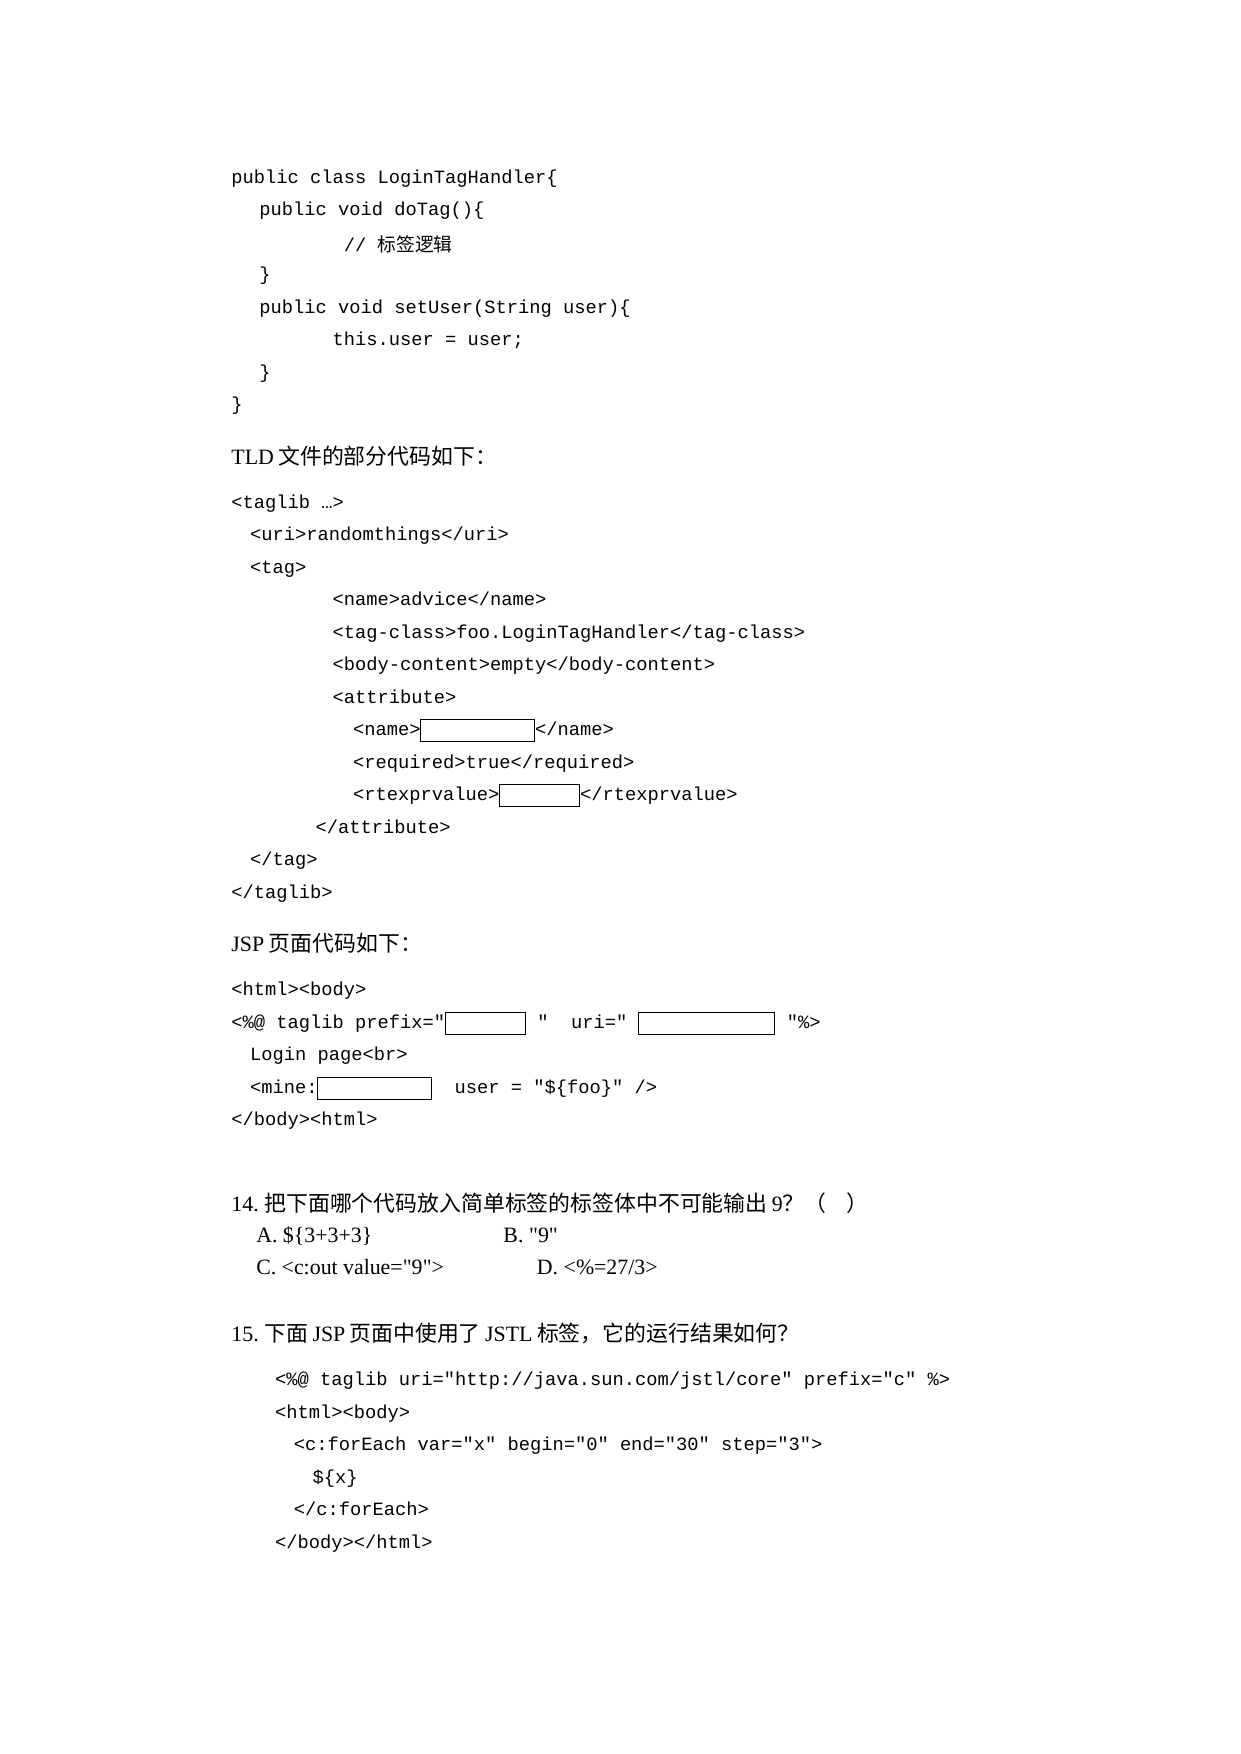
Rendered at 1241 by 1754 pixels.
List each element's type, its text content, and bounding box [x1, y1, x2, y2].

text </c:forEach> [264, 1494, 1053, 1527]
text // 标签逻辑 [187, 227, 1053, 259]
text TLD文件的部分代码如下： [187, 438, 1053, 471]
text public void setUser(String user){ [187, 292, 1053, 324]
text <name>advice</name> [187, 584, 1053, 617]
text } [187, 389, 1053, 422]
text <html><body> [187, 974, 1053, 1007]
text <tag> [187, 552, 1053, 584]
text <body-content>empty</body-content> [187, 649, 1053, 682]
text <c:forEach var="x" begin="0" end="30" step="3"> [264, 1429, 1053, 1462]
text <html><body> [264, 1397, 1053, 1429]
text public void doTag(){ [187, 194, 1053, 227]
text <tag-class>foo.LoginTagHandler</tag-class> [187, 617, 1053, 649]
text <mine: user = "${foo}" /> [187, 1072, 1053, 1104]
text 14. 把下面哪个代码放入简单标签的标签体中不可能输出9？（ ） [187, 1186, 1053, 1218]
text ${x} [264, 1462, 1053, 1494]
text <%@ taglib prefix=" " uri=" "%> [187, 1007, 1053, 1039]
text <required>true</required> [187, 747, 1053, 779]
text Login page<br> [187, 1039, 1053, 1072]
text <attribute> [187, 682, 1053, 714]
text </body><html> [187, 1104, 1053, 1137]
text } [187, 357, 1053, 389]
text A. ${3+3+3} B. "9" [234, 1218, 1053, 1251]
text C. <c:out value="9"> D. <%=27/3> [234, 1251, 1053, 1283]
text <rtexprvalue> </rtexprvalue> [187, 779, 1053, 812]
text </tag> [187, 844, 1053, 877]
text public class LoginTagHandler{ [187, 162, 1053, 194]
text } [187, 259, 1053, 292]
text this.user = user; [187, 324, 1053, 357]
text <%@ taglib uri="http://java.sun.com/jstl/core" prefix="c" %> [264, 1364, 1053, 1397]
text JSP页面代码如下： [187, 926, 1053, 958]
text <name> </name> [187, 714, 1053, 747]
text </body></html> [264, 1527, 1053, 1559]
text <uri>randomthings</uri> [187, 519, 1053, 552]
text <taglib …> [187, 487, 1053, 519]
text 15. 下面JSP页面中使用了JSTL标签，它的运行结果如何？ [231, 1316, 1053, 1348]
text </attribute> [187, 812, 1053, 844]
text </taglib> [187, 877, 1053, 909]
